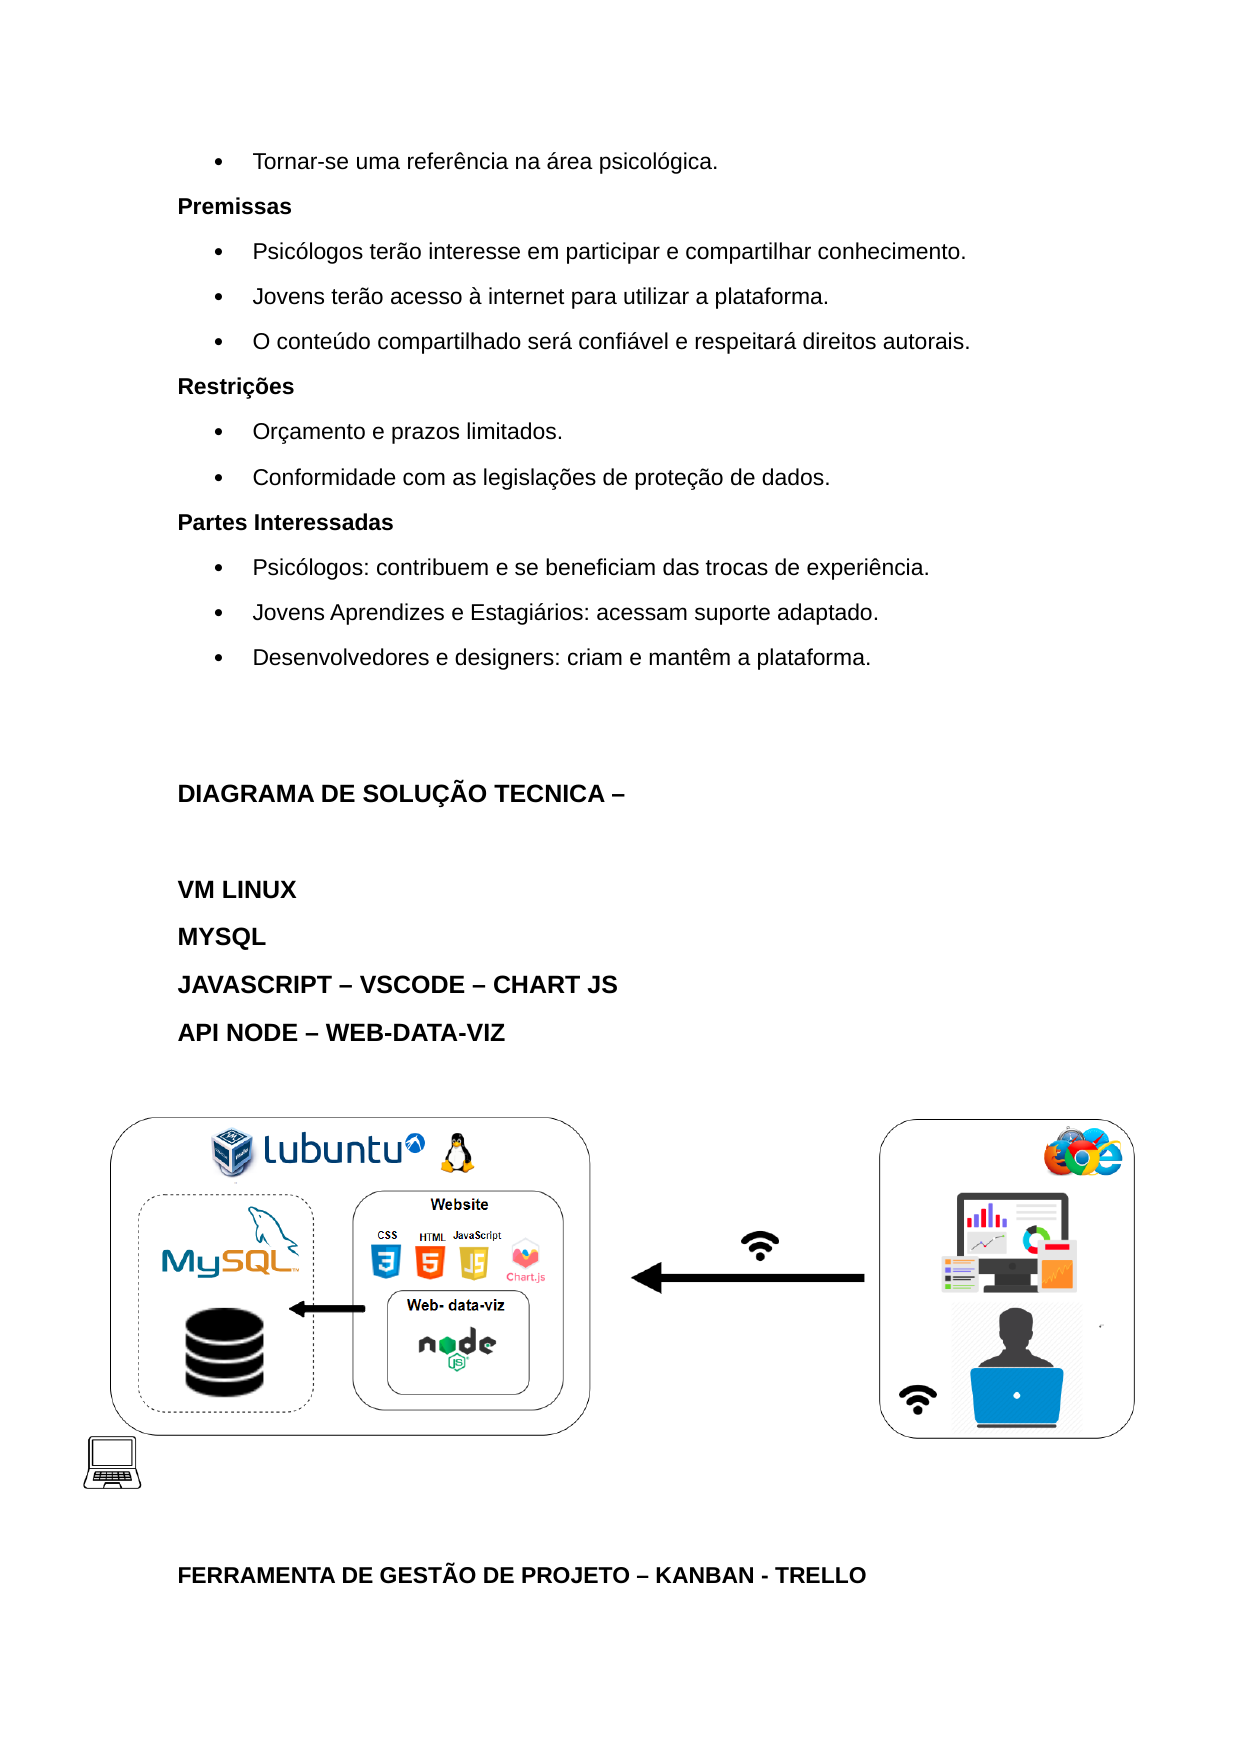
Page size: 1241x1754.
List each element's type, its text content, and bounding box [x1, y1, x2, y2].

text Premissas [177, 193, 1063, 219]
list Jovens Aprendizes e Estagiários: acessam suporte adaptado. [215, 599, 1063, 625]
text JAVASCRIPT – VSCODE – CHART JS [177, 970, 1063, 999]
list Orçamento e prazos limitados. [215, 418, 1063, 445]
text VM LINUX [177, 874, 1063, 903]
list Conformidade com as legislações de proteção de dados. [215, 463, 1063, 490]
list Desenvolvedores e designers: criam e mantêm a plataforma. [215, 644, 1063, 670]
text Restrições [177, 373, 1063, 399]
picture [71, 1092, 1169, 1501]
list O conteúdo compartilhado será confiável e respeitará direitos autorais. [215, 328, 1063, 354]
list Tornar-se uma referência na área psicológica. [215, 148, 1063, 174]
list Psicólogos terão interesse em participar e compartilhar conhecimento. [215, 238, 1063, 264]
text API NODE – WEB-DATA-VIZ [177, 1018, 1063, 1046]
list Psicólogos: contribuem e se beneficiam das trocas de experiência. [215, 554, 1063, 580]
text DIAGRAMA DE SOLUÇÃO TECNICA – [177, 779, 1063, 808]
list Jovens terão acesso à internet para utilizar a plataforma. [215, 283, 1063, 309]
text Partes Interessadas [177, 508, 1063, 535]
text FERRAMENTA DE GESTÃO DE PROJETO – KANBAN - TRELLO [177, 1562, 1063, 1588]
text MYSQL [177, 922, 1063, 951]
